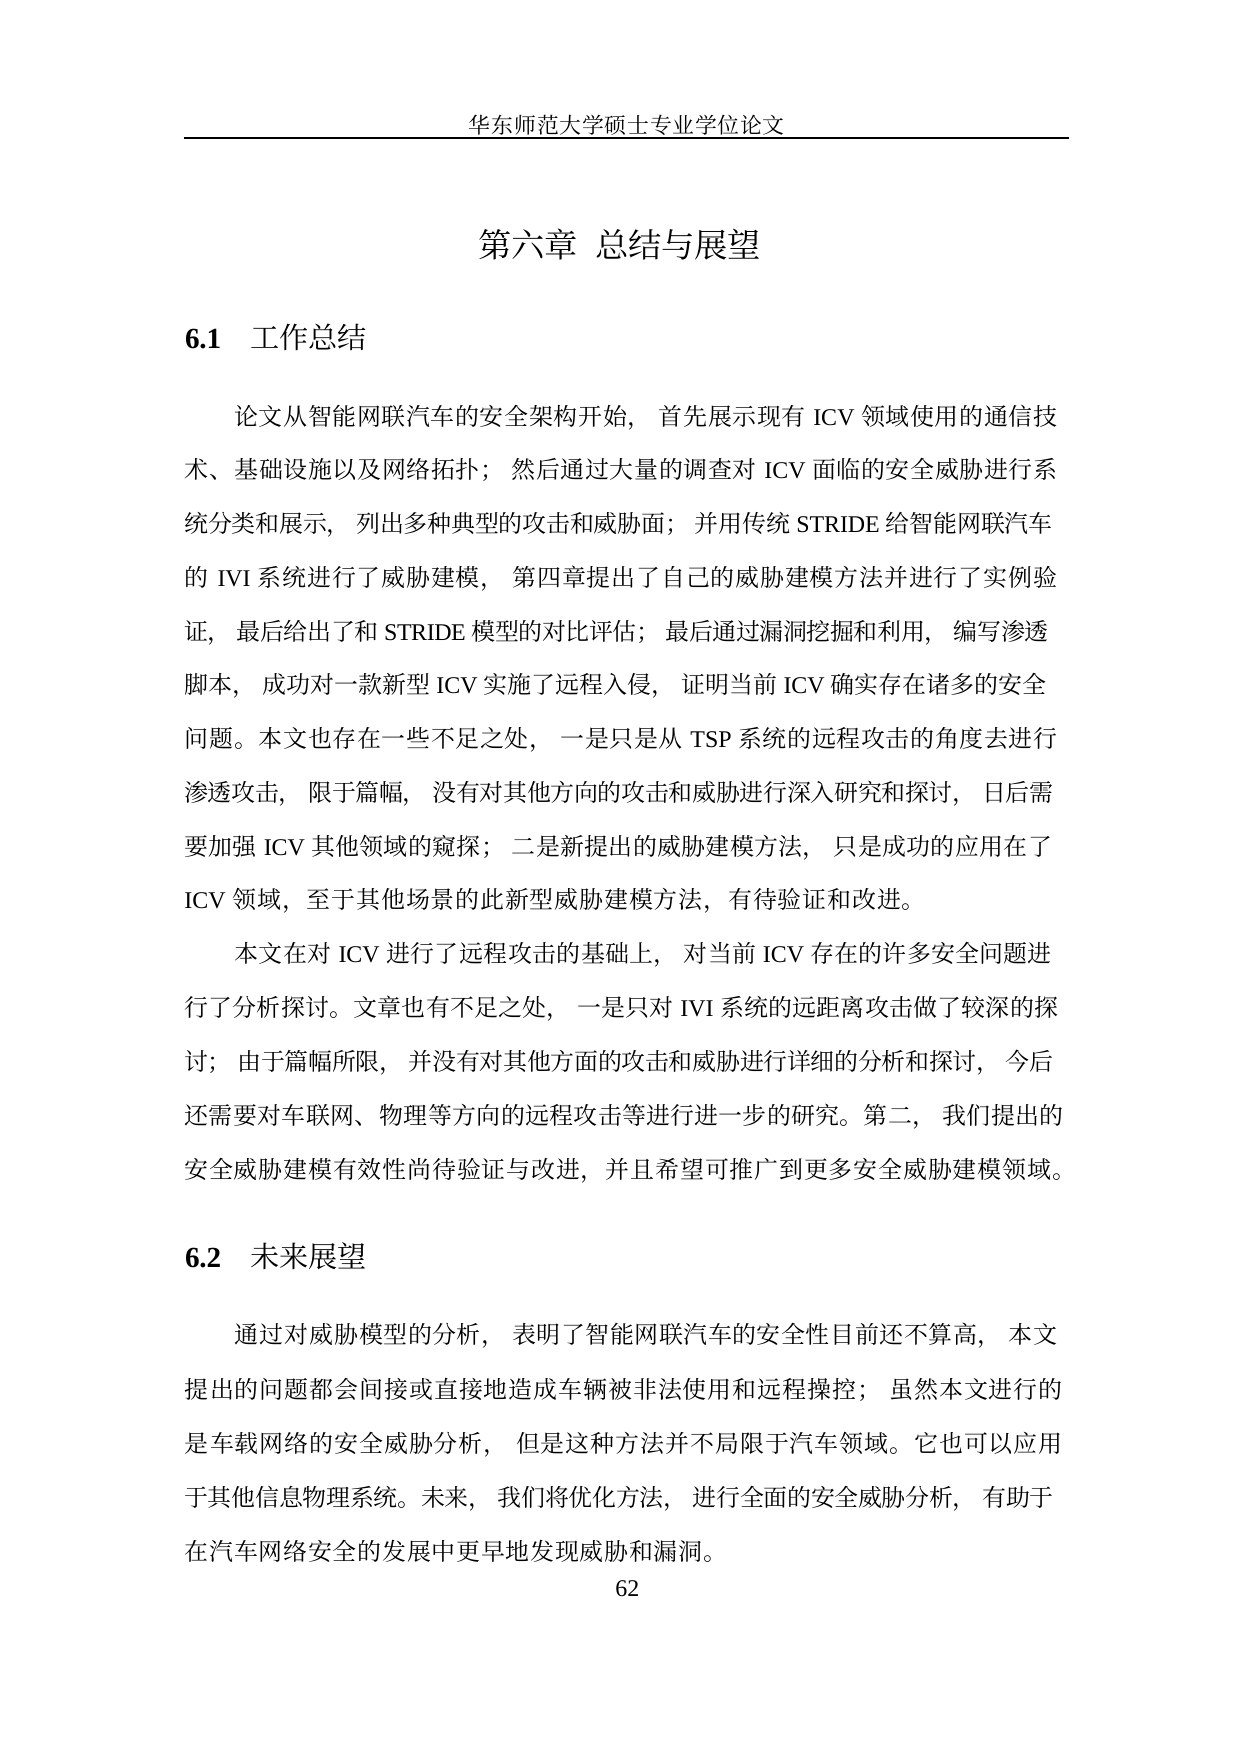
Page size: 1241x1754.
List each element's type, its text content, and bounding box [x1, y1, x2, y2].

text 第六章 总结与展望 [478, 221, 1077, 267]
text 6.2 未来展望 [185, 1235, 1077, 1275]
text 本文在对 ICV 进行了远程攻击的基础上， 对当前 ICV 存在的许多安全问题进 行了分析探讨。文章也有不足之处， 一是只对 IVI 系统的远距离攻击做了较深的探 讨； 由于篇幅所限， 并没有对其他方面的攻击和威胁进行详细的分析和探讨， 今后 还需要对车联网、物理等方向的远程攻击等进行进一步的研究。第二， 我们提出的 安全威胁建模有效性尚待验证与改进，并且希望可推广到更多安全威胁建模领域。 [184, 935, 1077, 1186]
text 论文从智能网联汽车的安全架构开始， 首先展示现有 ICV 领域使用的通信技 术、基础设施以及网络拓扑； 然后通过大量的调查对 ICV 面临的安全威胁进行系 统分类和展示， 列出多种典型的攻击和威胁面； 并用传统 STRIDE 给智能网联汽车 的 IVI 系统进行了威胁建模， 第四章提出了自己的威胁建模方法并进行了实例验 证， 最后给出了和 STRIDE 模型的对比评估； 最后通过漏洞挖掘和利用， 编写渗透 脚本， 成功对一款新型 ICV 实施了远程入侵， 证明当前 ICV 确实存在诸多的安全 问题。本文也存在一些不足之处， 一是只是从 TSP 系统的远程攻击的角度去进行 渗透攻击， 限于篇幅， 没有对其他方向的攻击和威胁进行深入研究和探讨， 日后需 要加强 ICV 其他领域的窥探； 二是新提出的威胁建模方法， 只是成功的应用在了 ICV 领域，至于其他场景的此新型威胁建模方法，有待验证和改进。 [184, 397, 1069, 916]
text 6.1 工作总结 [185, 316, 1077, 356]
text 通过对威胁模型的分析， 表明了智能网联汽车的安全性目前还不算高， 本文 提出的问题都会间接或直接地造成车辆被非法使用和远程操控； 虽然本文进行的 是车载网络的安全威胁分析， 但是这种方法并不局限于汽车领域。它也可以应用 于其他信息物理系统。未来， 我们将优化方法， 进行全面的安全威胁分析， 有助于 在汽车网络安全的发展中更早地发现威胁和漏洞。 [184, 1316, 1069, 1567]
